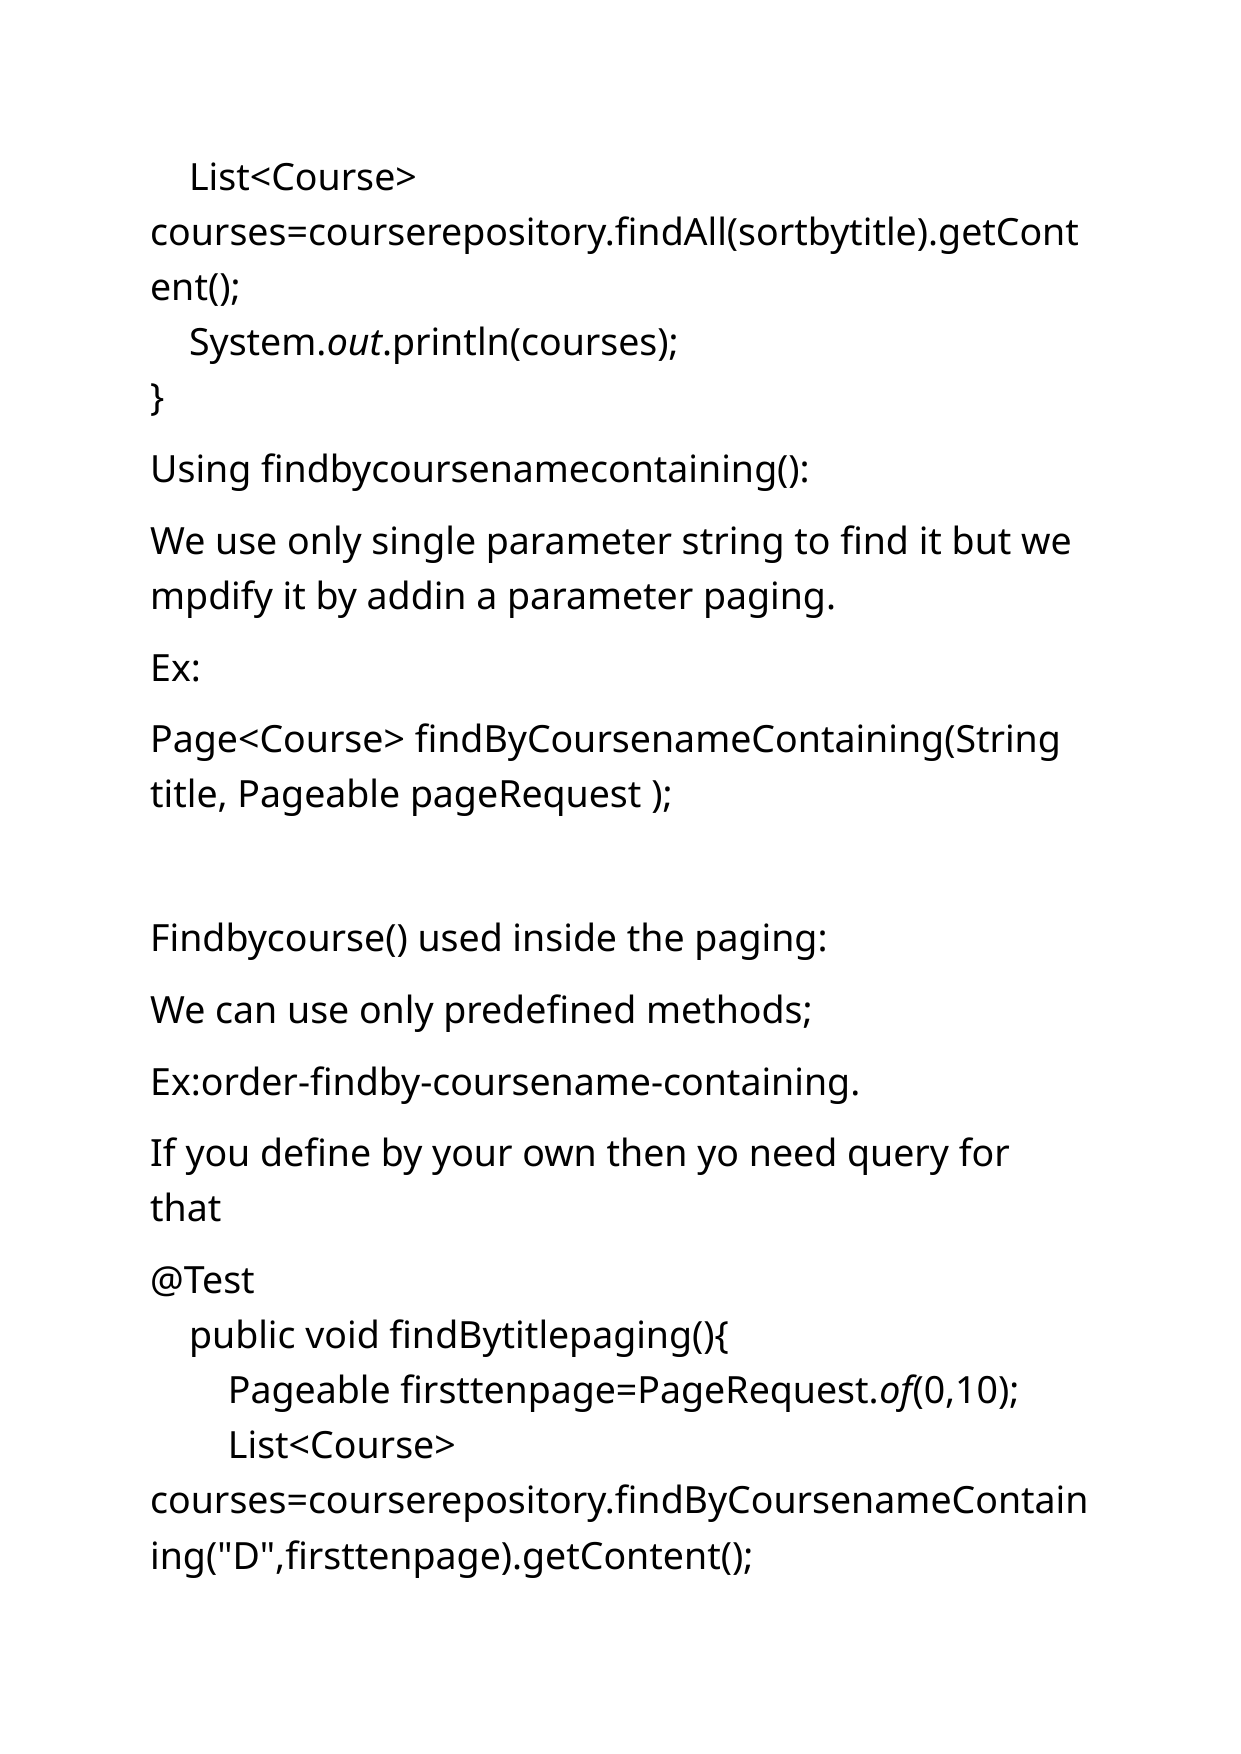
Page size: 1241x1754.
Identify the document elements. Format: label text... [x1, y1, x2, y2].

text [150, 150, 1090, 421]
text Ex:order-findby-coursename-containing. [150, 1055, 1090, 1106]
text If you define by your own then yo need query for that [150, 1127, 1090, 1233]
text Findbycourse() used inside the paging: [150, 911, 1090, 962]
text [150, 1253, 1090, 1580]
text Using findbycoursenamecontaining(): [150, 442, 1090, 493]
text Ex: [150, 641, 1090, 692]
text We can use only predefined methods; [150, 983, 1090, 1034]
text Page<Course> findByCoursenameContaining(String title, Pageable pageRequest ); [150, 713, 1090, 819]
text We use only single parameter string to find it but we mpdify it by addin a parameter paging. [150, 514, 1090, 620]
